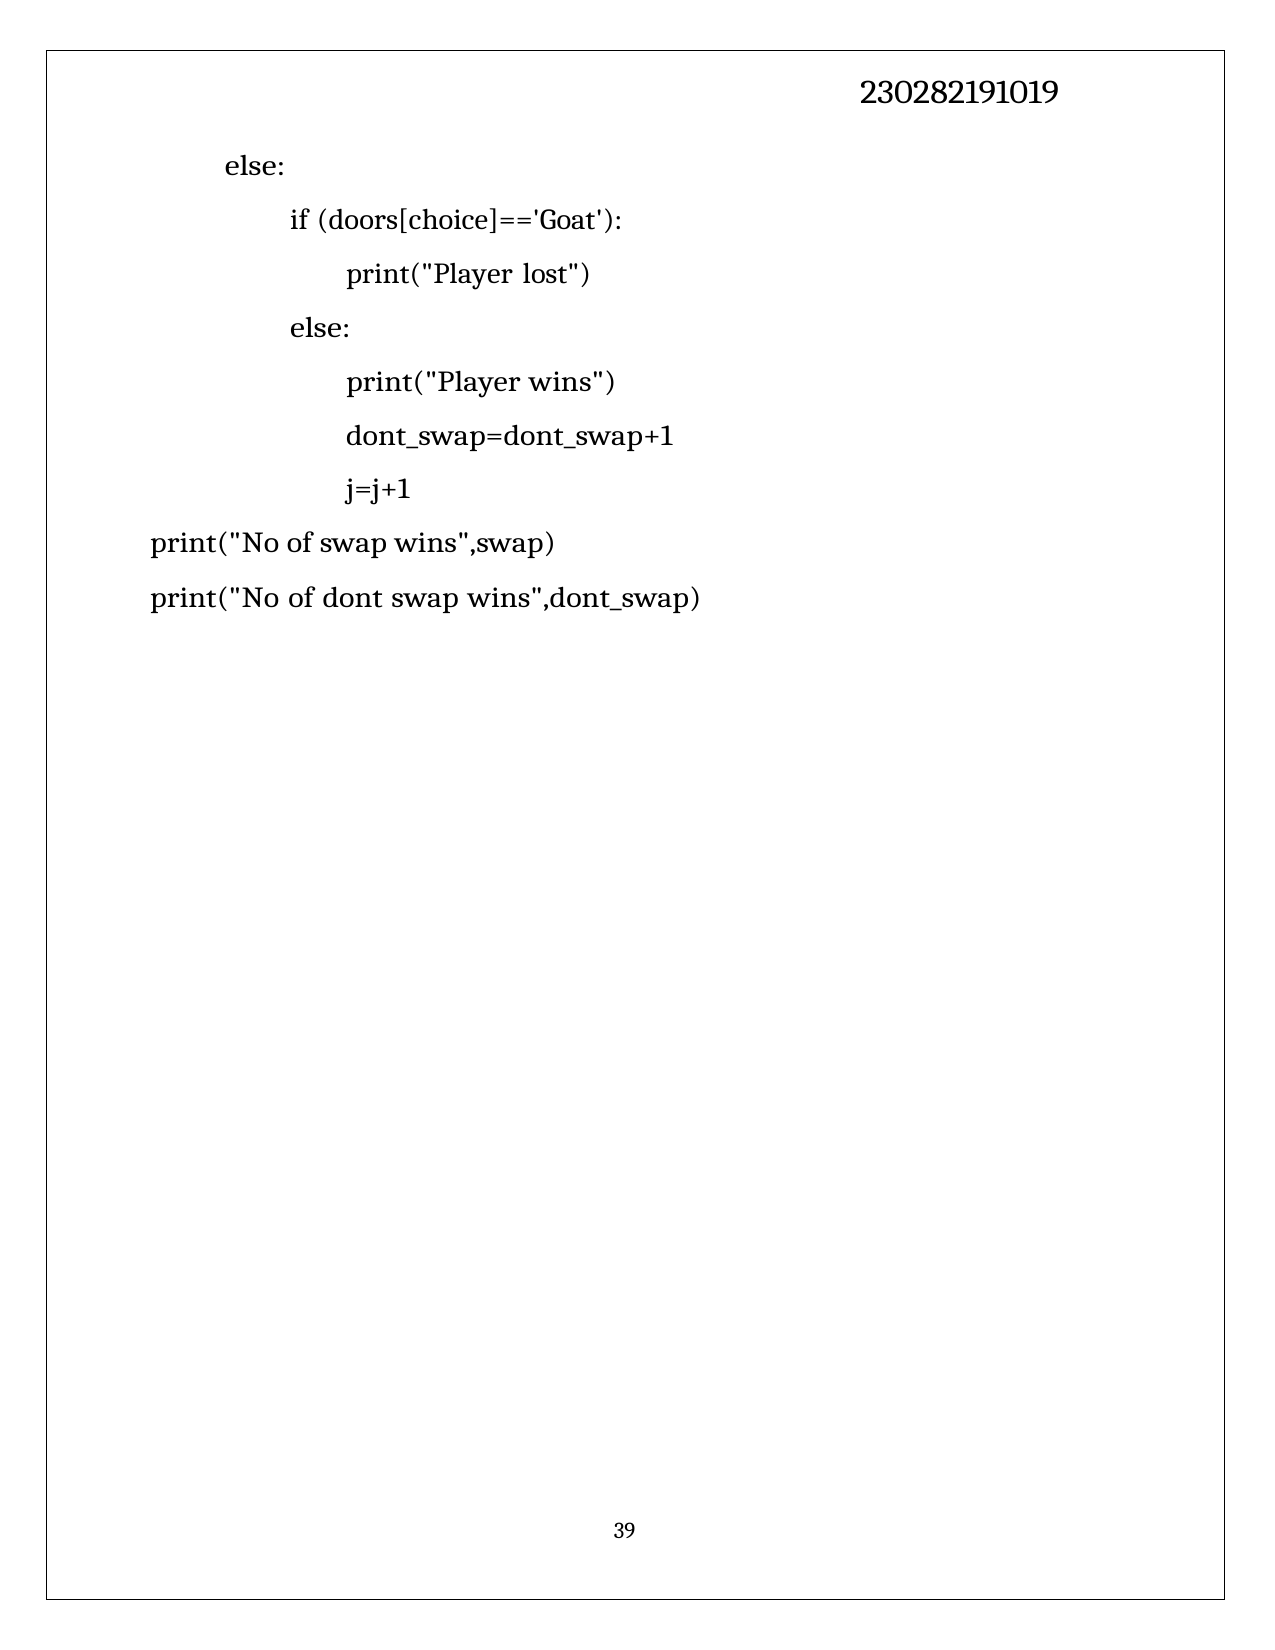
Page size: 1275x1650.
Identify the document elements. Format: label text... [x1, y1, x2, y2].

text print("No of dont swap wins",dont_swap) [150, 581, 1224, 614]
text else: [290, 311, 1224, 344]
text if (doors[choice]=='Goat'): print("Player lost") [290, 203, 711, 291]
text print("No of swap wins",swap) [150, 526, 1224, 560]
text print("Player wins") dont_swap=dont_swap+1 j=j+1 [346, 365, 711, 506]
text else: [224, 149, 1224, 182]
